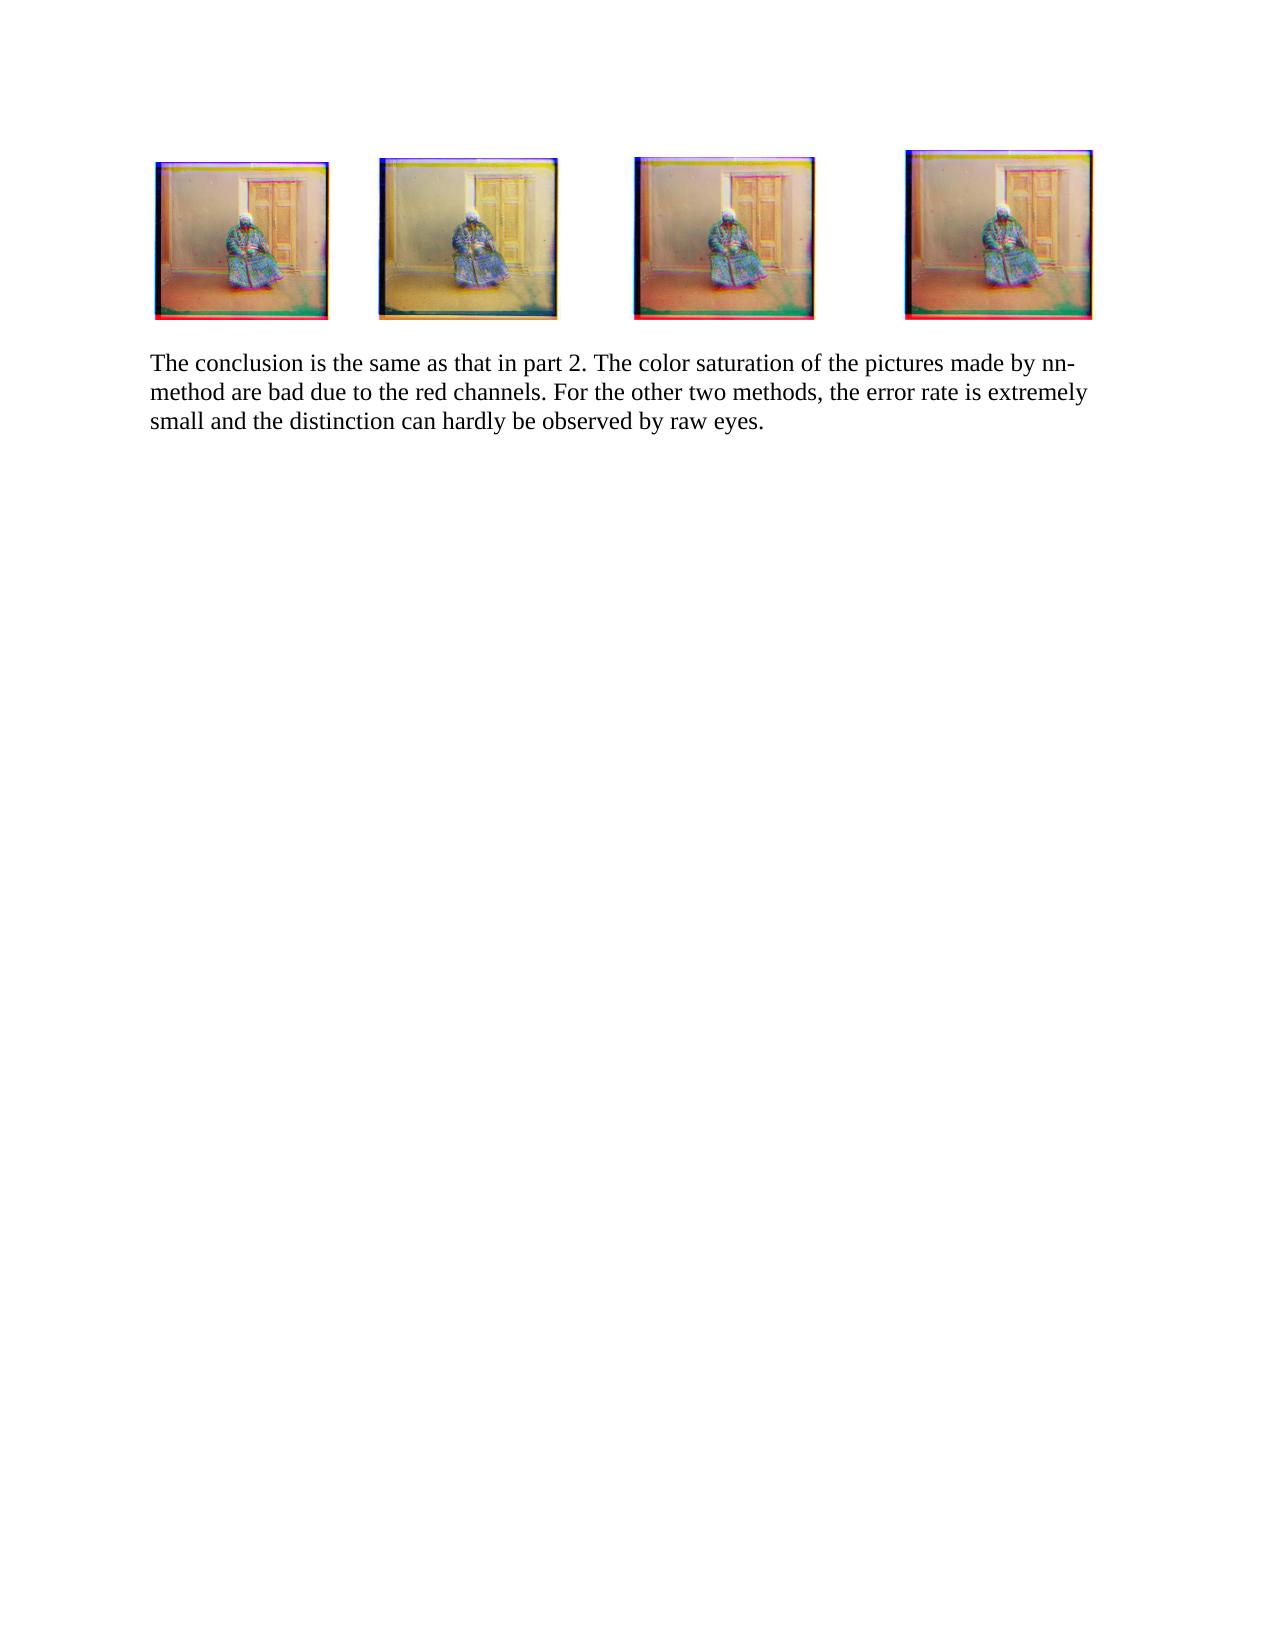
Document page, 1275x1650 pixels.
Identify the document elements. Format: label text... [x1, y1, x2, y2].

picture [150, 162, 332, 320]
picture [900, 150, 1096, 320]
picture [629, 157, 818, 320]
picture [374, 158, 561, 320]
text The conclusion is the same as that in part 2. The color saturation of the pictures made by nn-method are bad due to the red channels. For the other two methods, the error rate is extremely small and the distinction can hardly be observed by raw eyes. [150, 348, 1125, 434]
